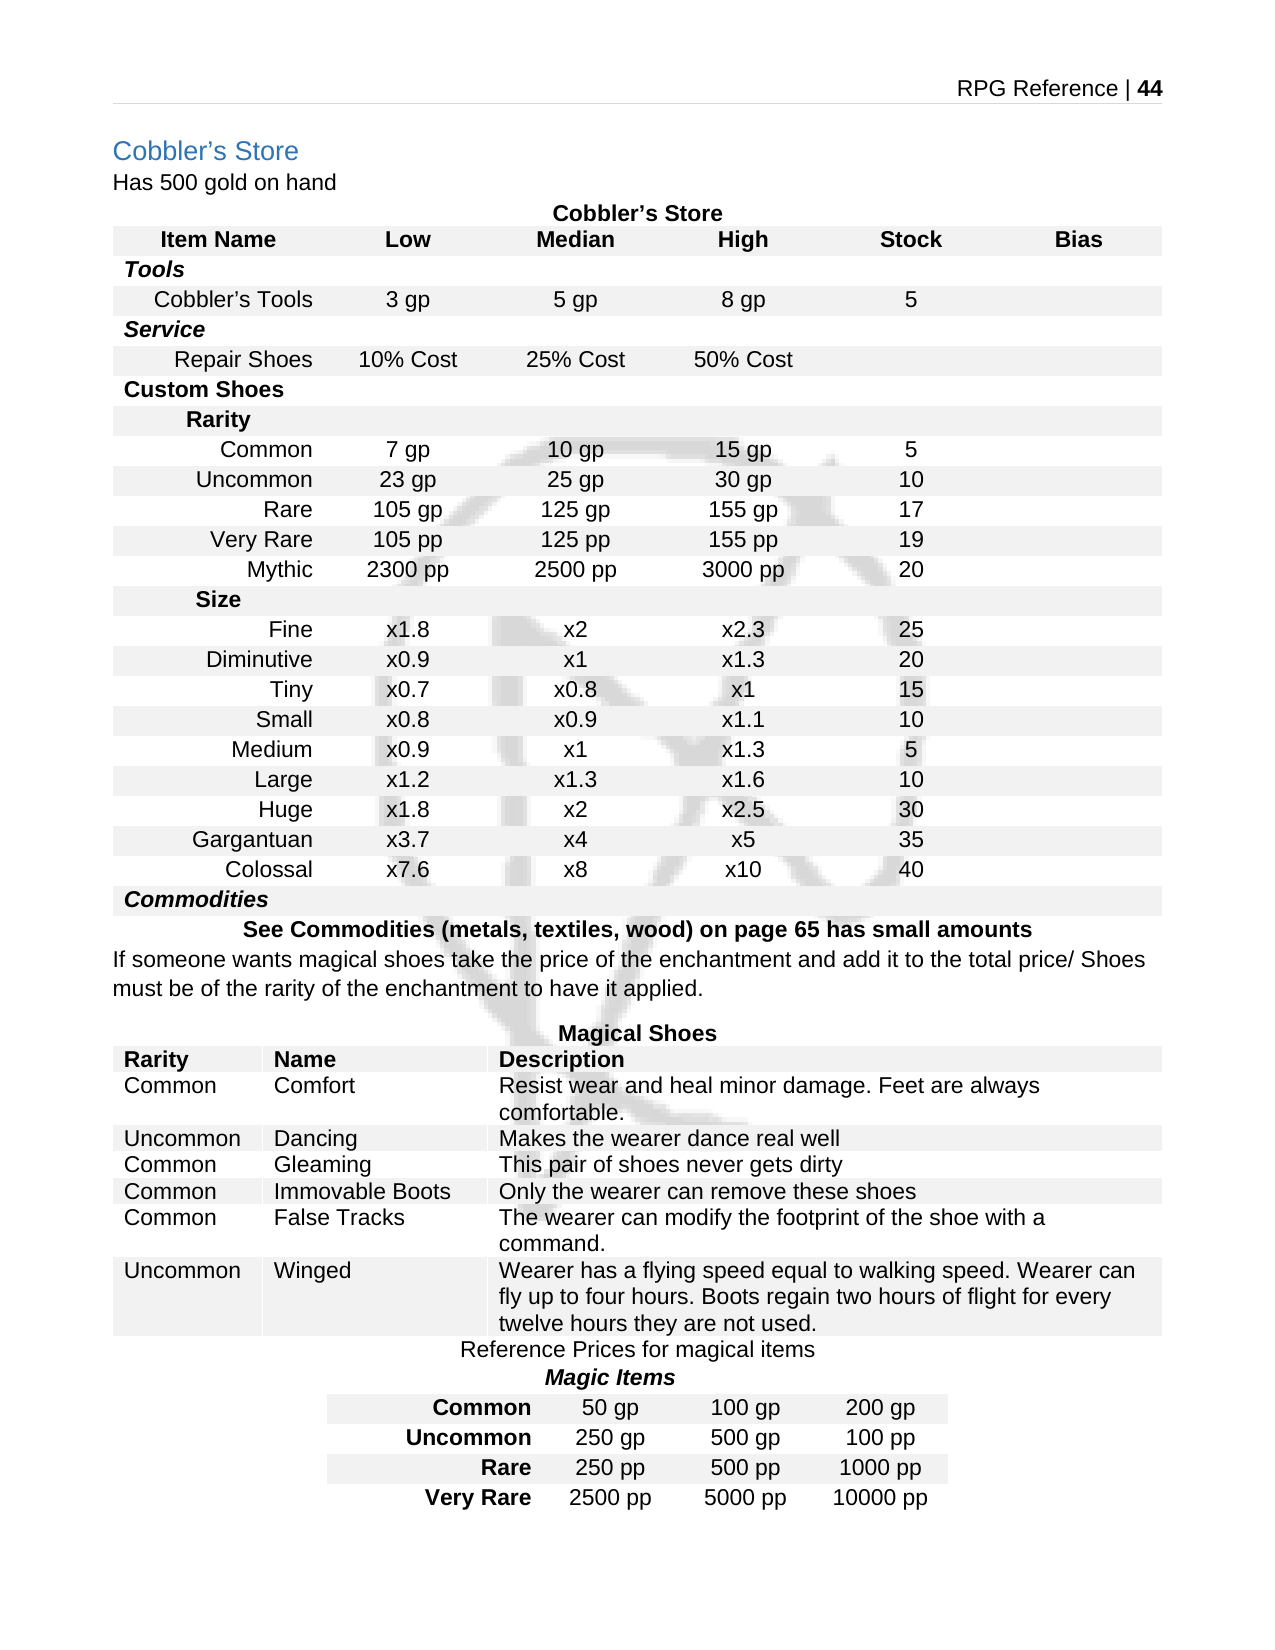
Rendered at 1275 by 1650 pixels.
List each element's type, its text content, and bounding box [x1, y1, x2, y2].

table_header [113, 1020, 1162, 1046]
subtitle Cobbler’s Store [112, 135, 1162, 166]
text Reference Prices for magical items [112, 1336, 1162, 1362]
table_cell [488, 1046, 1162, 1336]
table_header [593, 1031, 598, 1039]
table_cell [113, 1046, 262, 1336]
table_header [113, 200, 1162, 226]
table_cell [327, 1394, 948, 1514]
text Has 500 gold on hand [112, 169, 1162, 195]
text If someone wants magical shoes take the price of the enchantment and add it to the total price/ Shoes must be of the rarity of the enchantment to have it applied. [112, 946, 1162, 1001]
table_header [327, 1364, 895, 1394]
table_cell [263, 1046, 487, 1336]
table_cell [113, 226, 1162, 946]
